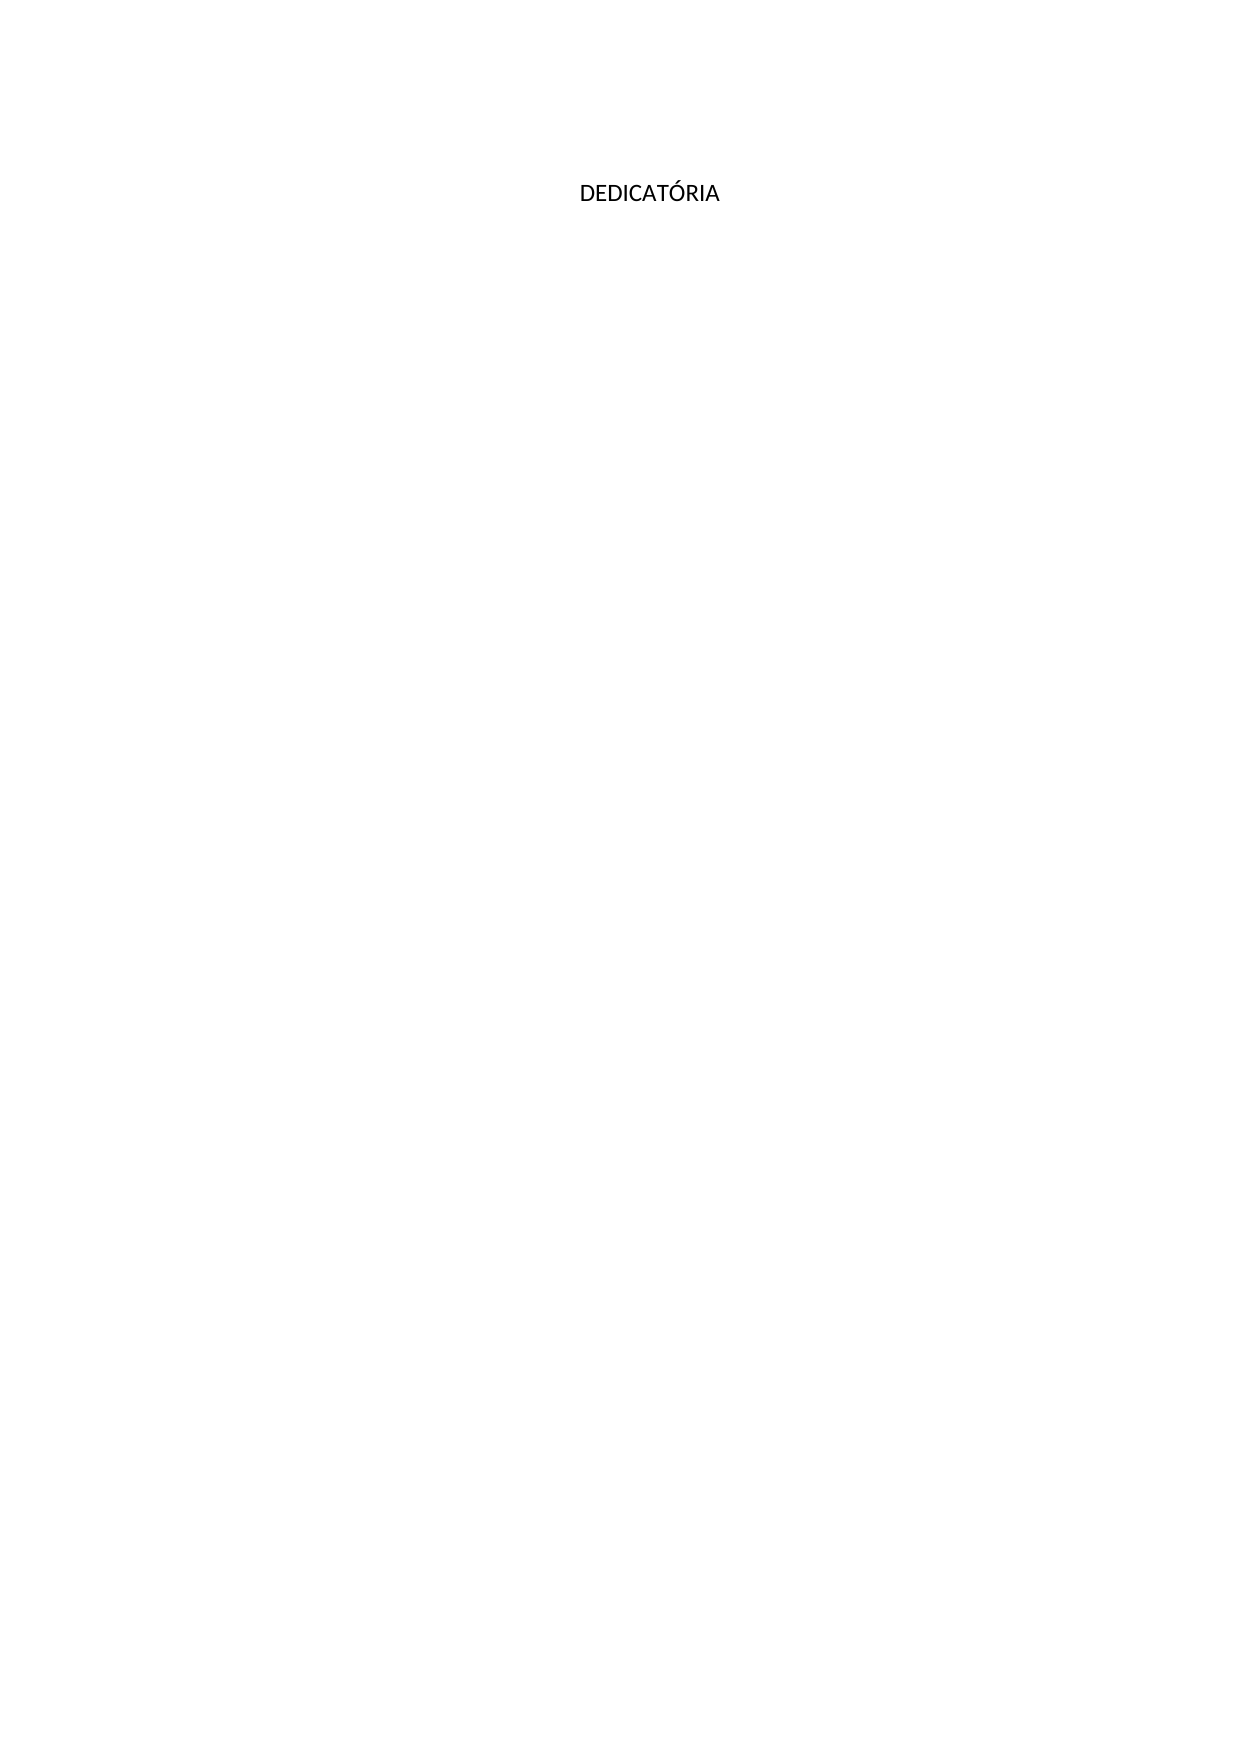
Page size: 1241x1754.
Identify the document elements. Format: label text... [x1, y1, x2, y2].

text DEDICATÓRIA [177, 177, 1122, 208]
